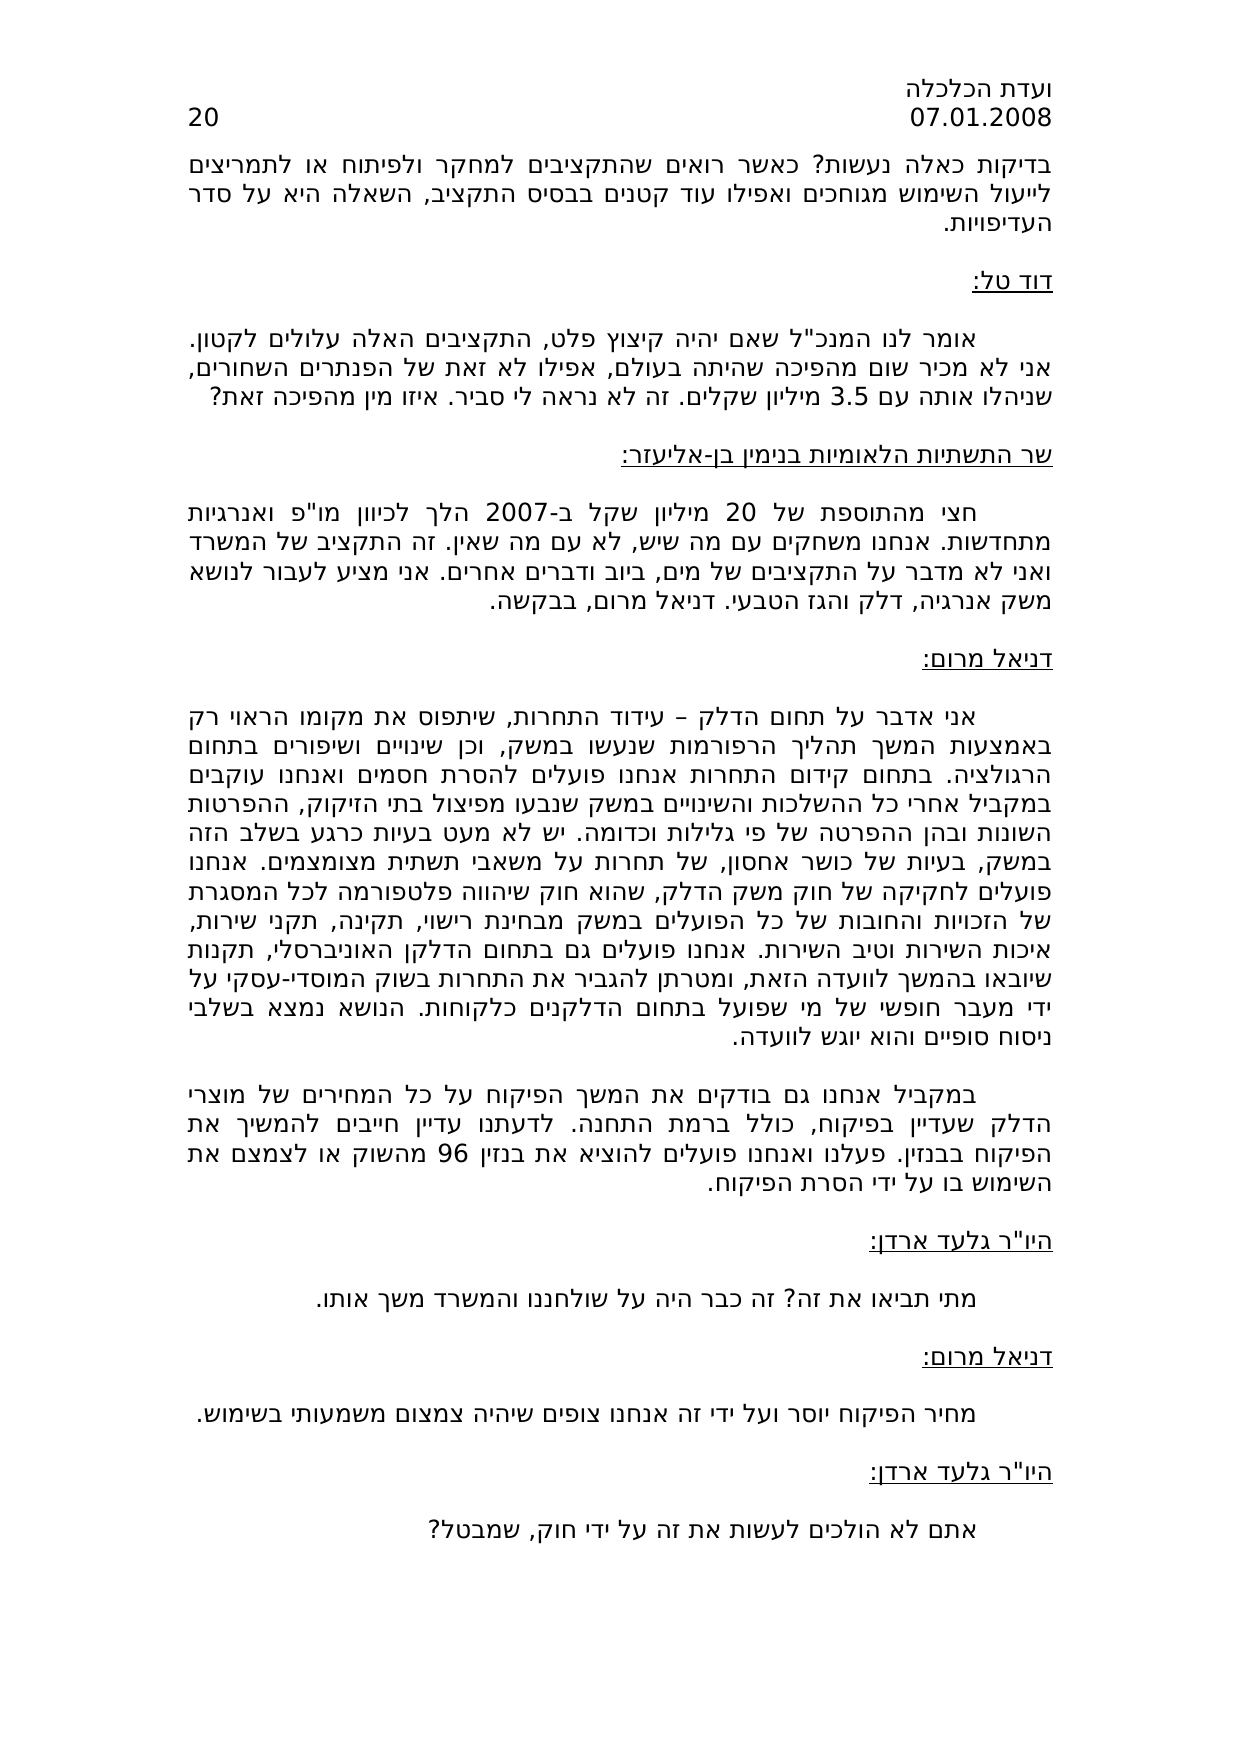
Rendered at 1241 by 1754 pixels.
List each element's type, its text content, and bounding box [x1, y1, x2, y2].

text דניאל מרום: [187, 1342, 1053, 1371]
text היו"ר גלעד ארדן: [187, 1457, 1053, 1487]
text אני אדבר על תחום הדלק – עידוד התחרות, שיתפוס את מקומו הראוי רק באמצעות המשך תהליך הרפורמות שנעשו במשק, וכן שינויים ושיפורים בתחום הרגולציה. בתחום קידום התחרות אנחנו פועלים להסרת חסמים ואנחנו עוקבים במקביל אחרי כל ההשלכות והשינויים במשק שנבעו מפיצול בתי הזיקוק, ההפרטות השונות ובהן ההפרטה של פי גלילות וכדומה. יש לא מעט בעיות כרגע בשלב הזה במשק, בעיות של כושר אחסון, של תחרות על משאבי תשתית מצומצמים. אנחנו פועלים לחקיקה של חוק משק הדלק, שהוא חוק שיהווה פלטפורמה לכל המסגרת של הזכויות והחובות של כל הפועלים במשק מבחינת רישוי, תקינה, תקני שירות, איכות השירות וטיב השירות. אנחנו פועלים גם בתחום הדלקן האוניברסלי, תקנות שיובאו בהמשך לוועדה הזאת, ומטרתן להגביר את התחרות בשוק המוסדי-עסקי על ידי מעבר חופשי של מי שפועל בתחום הדלקנים כלקוחות. הנושא נמצא בשלבי ניסוח סופיים והוא יוגש לוועדה. [187, 702, 1053, 1052]
text מחיר הפיקוח יוסר ועל ידי זה אנחנו צופים שיהיה צמצום משמעותי בשימוש. [187, 1399, 1053, 1429]
text אתם לא הולכים לעשות את זה על ידי חוק, שמבטל? [187, 1515, 1053, 1544]
text דניאל מרום: [187, 644, 1053, 673]
text דוד טל: [187, 266, 1053, 295]
text חצי מהתוספת של 20 מיליון שקל ב-2007 הלך לכיוון מו"פ ואנרגיות מתחדשות. אנחנו משחקים עם מה שיש, לא עם מה שאין. זה התקציב של המשרד ואני לא מדבר על התקציבים של מים, ביוב ודברים אחרים. אני מציע לעבור לנושא משק אנרגיה, דלק והגז הטבעי. דניאל מרום, בבקשה. [187, 498, 1053, 615]
text היו"ר גלעד ארדן: [187, 1226, 1053, 1255]
text שר התשתיות הלאומיות בנימין בן-אליעזר: [187, 440, 1053, 469]
text אומר לנו המנכ"ל שאם יהיה קיצוץ פלט, התקציבים האלה עלולים לקטון. אני לא מכיר שום מהפיכה שהיתה בעולם, אפילו לא זאת של הפנתרים השחורים, שניהלו אותה עם 3.5 מיליון שקלים. זה לא נראה לי סביר. איזו מין מהפיכה זאת? [187, 324, 1053, 412]
text במקביל אנחנו גם בודקים את המשך הפיקוח על כל המחירים של מוצרי הדלק שעדיין בפיקוח, כולל ברמת התחנה. לדעתנו עדיין חייבים להמשיך את הפיקוח בבנזין. פעלנו ואנחנו פועלים להוציא את בנזין 96 מהשוק או לצמצם את השימוש בו על ידי הסרת הפיקוח. [187, 1080, 1053, 1197]
text מתי תביאו את זה? זה כבר היה על שולחננו והמשרד משך אותו. [187, 1284, 1053, 1313]
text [187, 150, 1053, 237]
